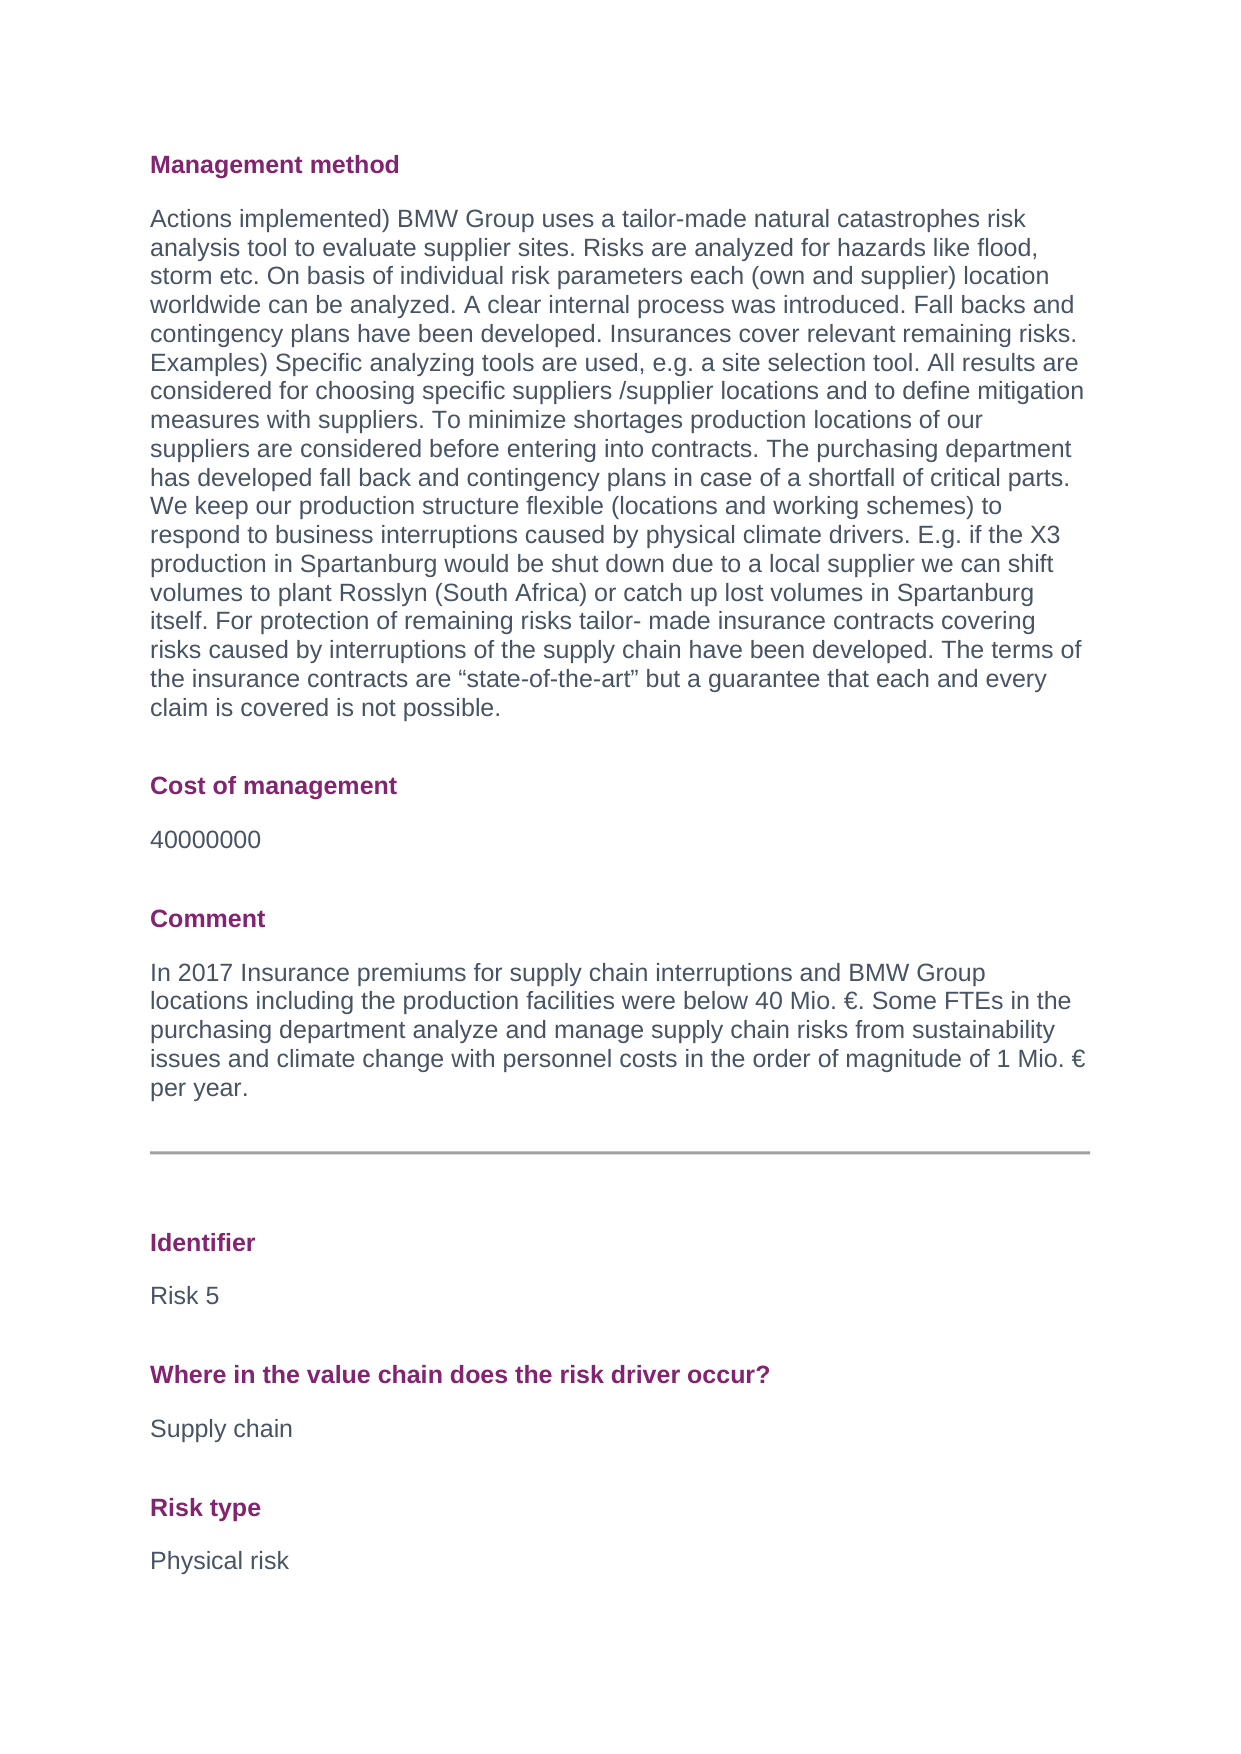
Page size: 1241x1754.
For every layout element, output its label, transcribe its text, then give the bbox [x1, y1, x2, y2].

subtitle Cost of management [150, 771, 1090, 800]
subtitle Where in the value chain does the risk driver occur? [150, 1360, 1090, 1389]
text 40000000 [150, 825, 1090, 854]
text Actions implemented) BMW Group uses a tailor-made natural catastrophes risk analysis tool to evaluate supplier sites. Risks are analyzed for hazards like flood, storm etc. On basis of individual risk parameters each (own and supplier) location worldwide can be analyzed. A clear internal process was introduced. Fall backs and contingency plans have been developed. Insurances cover relevant remaining risks. Examples) Specific analyzing tools are used, e.g. a site selection tool. All results are considered for choosing specific suppliers /supplier locations and to define mitigation measures with suppliers. To minimize shortages production locations of our suppliers are considered before entering into contracts. The purchasing department has developed fall back and contingency plans in case of a shortfall of critical parts. We keep our production structure flexible (locations and working schemes) to respond to business interruptions caused by physical climate drivers. E.g. if the X3 production in Spartanburg would be shut down due to a local supplier we can shift volumes to plant Rosslyn (South Africa) or catch up lost volumes in Spartanburg itself. For protection of remaining risks tailor- made insurance contracts covering risks caused by interruptions of the supply chain have been developed. The terms of the insurance contracts are “state-of-the-art” but a guarantee that each and every claim is covered is not possible. [150, 204, 1090, 721]
subtitle Risk type [150, 1493, 1090, 1521]
text Supply chain [150, 1414, 1090, 1443]
subtitle Identifier [150, 1228, 1090, 1256]
subtitle Management method [150, 150, 1090, 179]
text In 2017 Insurance premiums for supply chain interruptions and BMW Group locations including the production facilities were below 40 Mio. €. Some FTEs in the purchasing department analyze and manage supply chain risks from sustainability issues and climate change with personnel costs in the order of magnitude of 1 Mio. € per year. [150, 957, 1090, 1101]
text Risk 5 [150, 1281, 1090, 1310]
text Physical risk [150, 1546, 1090, 1575]
subtitle Comment [150, 904, 1090, 932]
